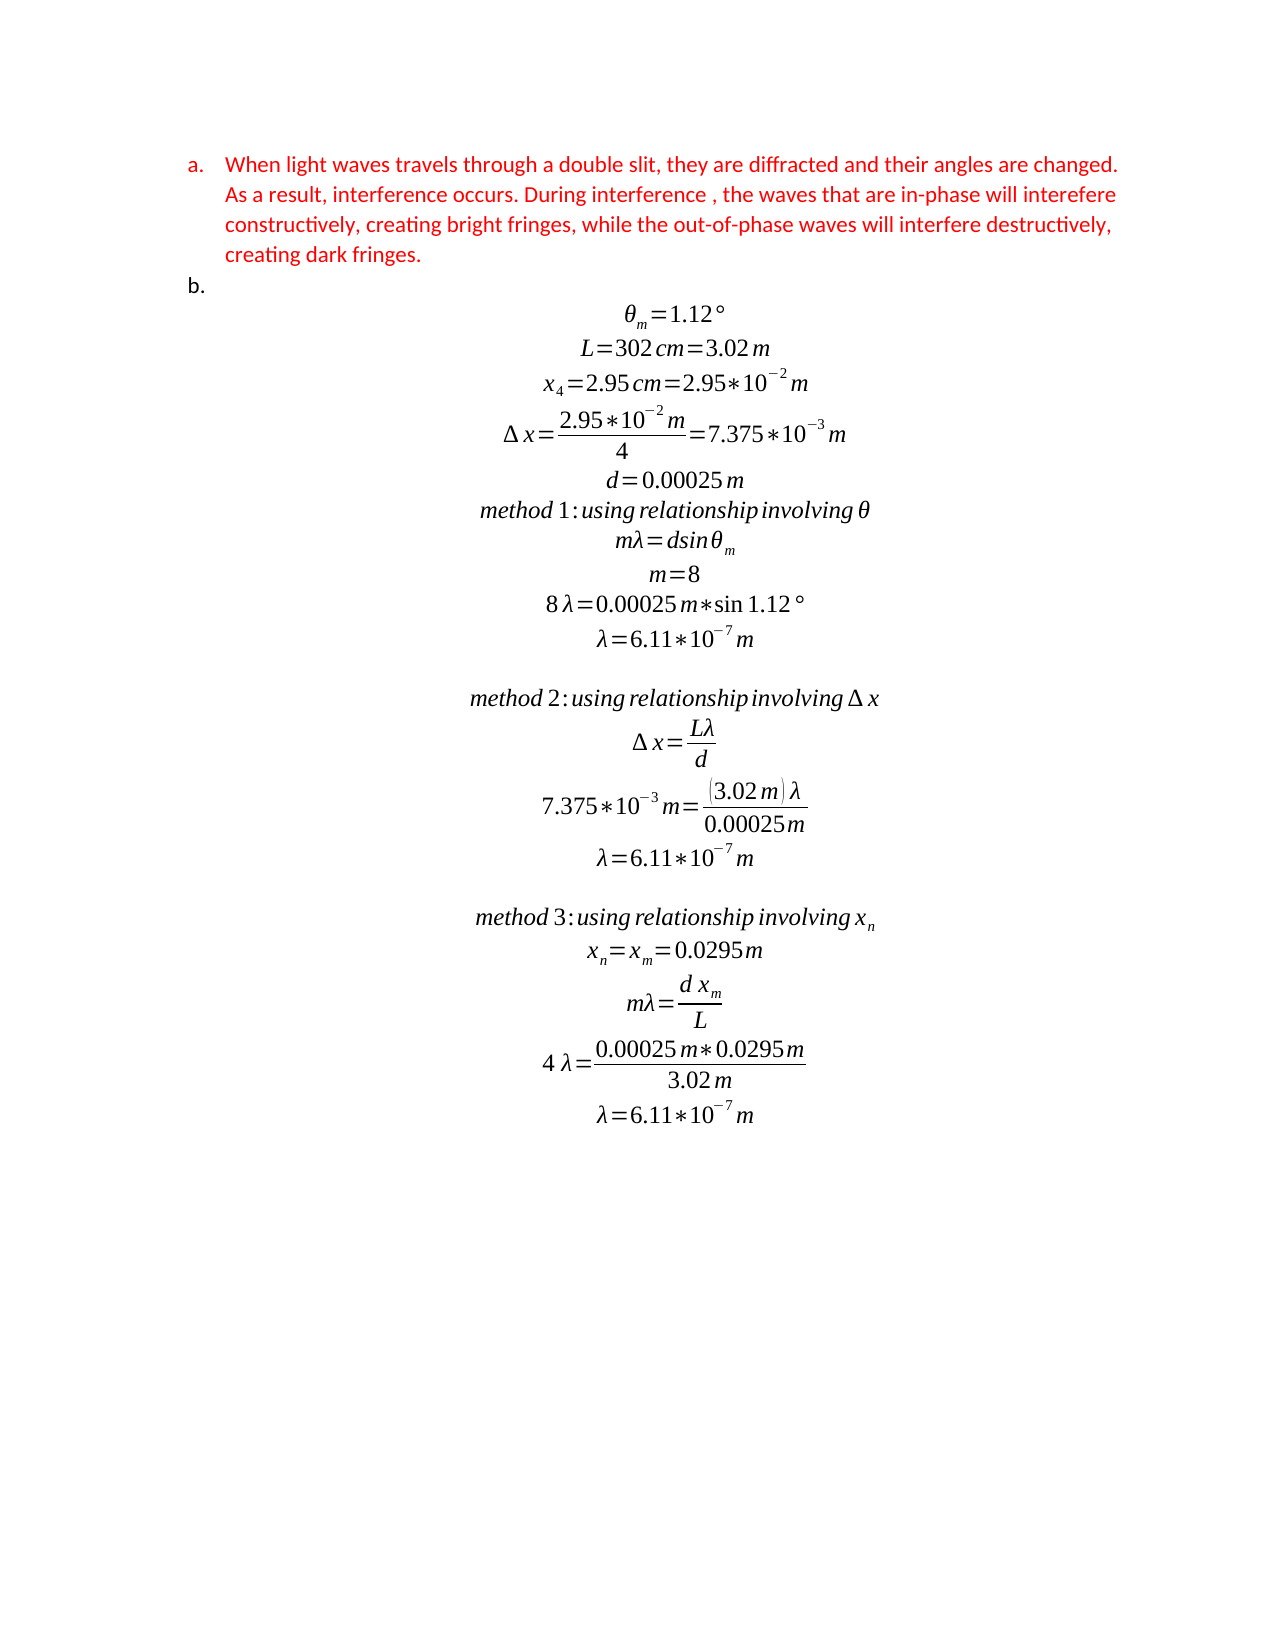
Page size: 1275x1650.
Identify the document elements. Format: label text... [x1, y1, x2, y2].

list When light waves travels through a double slit, they are diffracted and their angles are changed. As a result, interference occurs. During interference , the waves that are in-phase will interefere constructively, creating bright fringes, while the out-of-phase waves will interfere destructively, creating dark fringes. [187, 150, 1125, 269]
